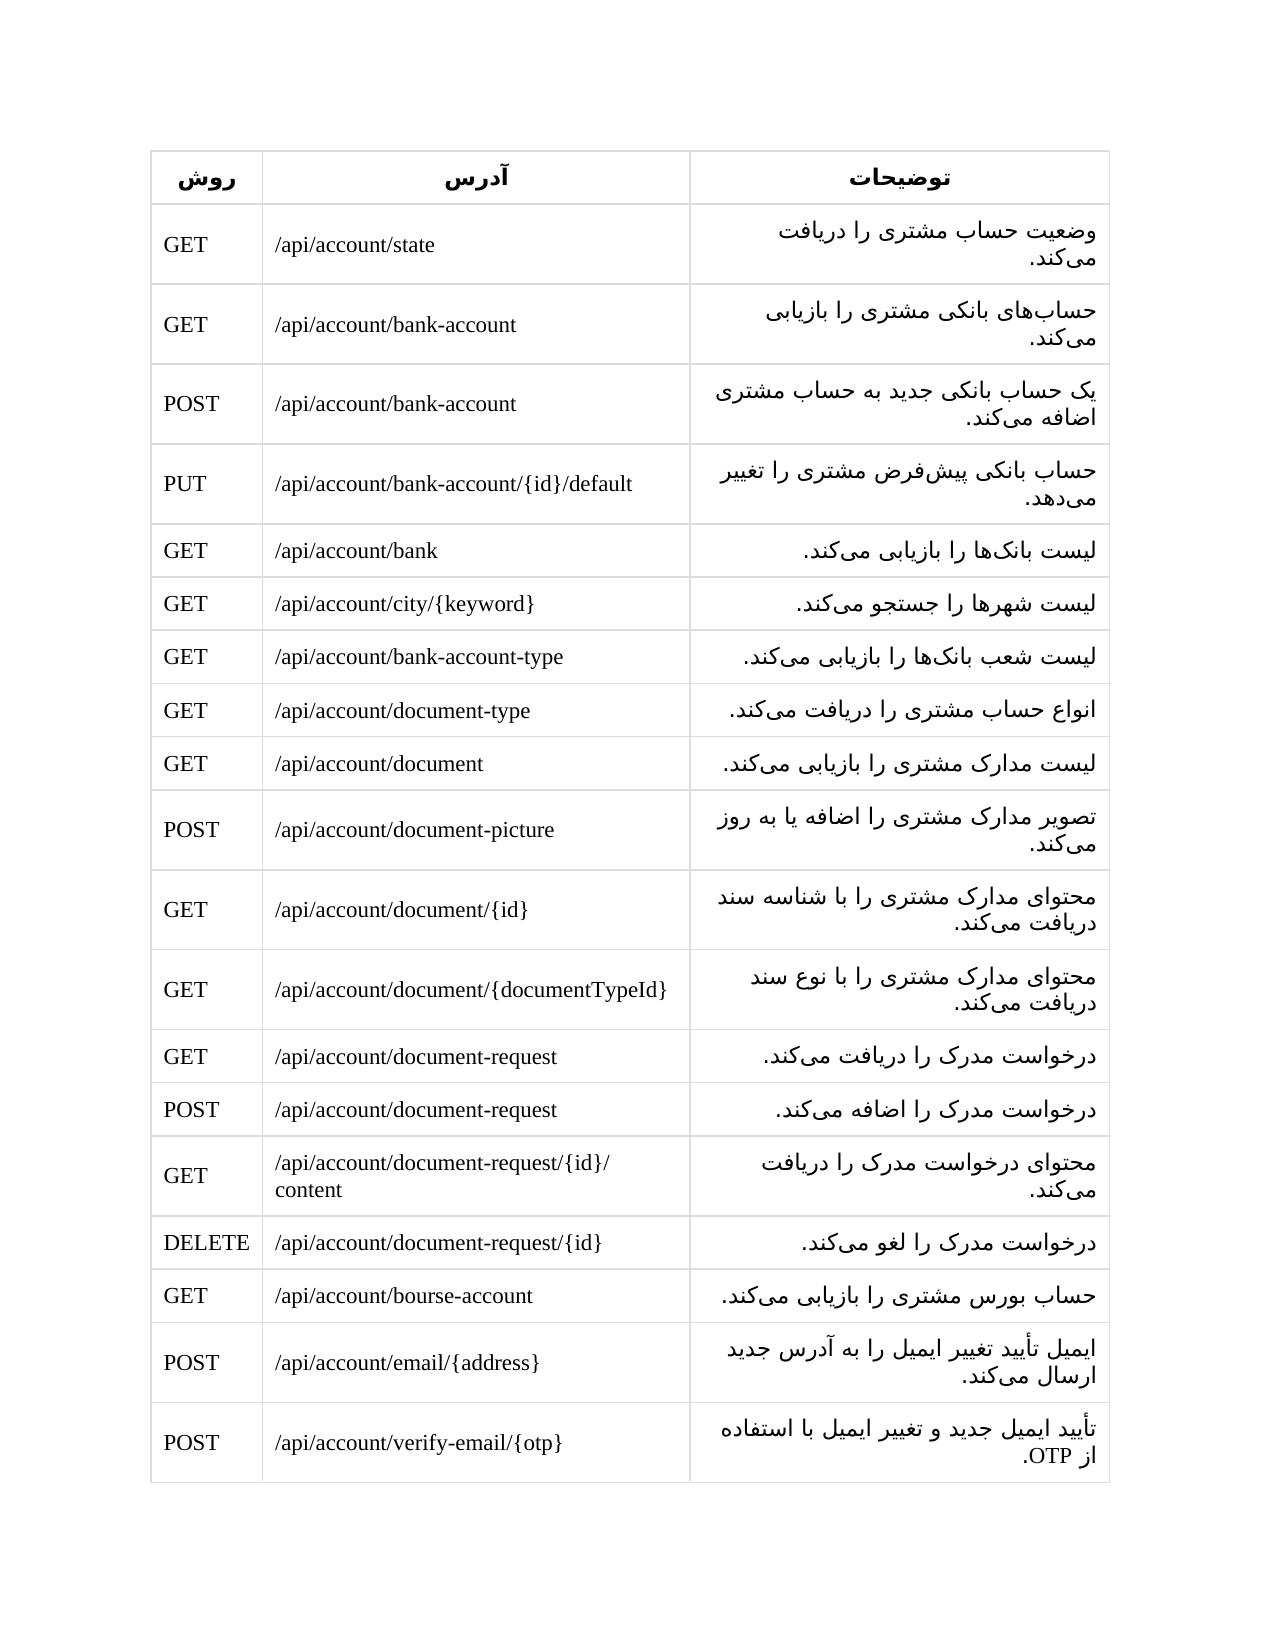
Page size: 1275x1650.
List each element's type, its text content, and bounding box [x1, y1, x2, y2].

table_cell حساب‌های بانکی مشتری را بازیابی می‌کند. [691, 285, 1109, 363]
table_cell /api/account/document-picture [263, 791, 689, 869]
table_cell /api/account/bank [263, 525, 689, 576]
table_cell GET [152, 205, 262, 283]
table_cell GET [152, 1270, 262, 1321]
table_cell حساب بورس مشتری را بازیابی می‌کند. [691, 1270, 1109, 1321]
table_cell وضعیت حساب مشتری را دریافت می‌کند. [691, 205, 1109, 283]
table_cell لیست شهرها را جستجو می‌کند. [691, 578, 1109, 629]
table_cell محتوای مدارک مشتری را با نوع سند دریافت می‌کند. [691, 950, 1109, 1029]
table_header توضیحات [691, 152, 1109, 203]
table_cell درخواست مدرک را اضافه می‌کند. [691, 1083, 1109, 1135]
table_cell /api/account/city/{keyword} [263, 578, 689, 629]
table_cell GET [152, 871, 262, 949]
table_cell POST [152, 1403, 262, 1481]
table_cell GET [152, 684, 262, 736]
table_cell /api/account/verify-email/{otp} [263, 1403, 689, 1481]
table_cell محتوای مدارک مشتری را با شناسه سند دریافت می‌کند. [691, 871, 1109, 949]
table_cell /api/account/email/{address} [263, 1323, 689, 1401]
table_cell /api/account/document/{id} [263, 871, 689, 949]
table_cell GET [152, 1030, 262, 1082]
table_cell /api/account/document-request [263, 1030, 689, 1082]
table_cell لیست شعب بانک‌ها را بازیابی می‌کند. [691, 631, 1109, 682]
table_cell DELETE [152, 1217, 262, 1268]
table_cell /api/account/document/{documentTypeId} [263, 950, 689, 1029]
table_cell POST [152, 1083, 262, 1135]
table_cell /api/account/document-request [263, 1083, 689, 1135]
table_header آدرس [263, 152, 689, 203]
table_cell /api/account/document-request/{id} [263, 1217, 689, 1268]
table_cell درخواست مدرک را لغو می‌کند. [691, 1217, 1109, 1268]
table_cell GET [152, 737, 262, 789]
table_cell /api/account/bourse-account [263, 1270, 689, 1321]
table_cell لیست بانک‌ها را بازیابی می‌کند. [691, 525, 1109, 576]
table_cell /api/account/bank-account/{id}/default [263, 445, 689, 523]
table_cell GET [152, 578, 262, 629]
table_cell GET [152, 525, 262, 576]
table_cell PUT [152, 445, 262, 523]
table_header روش [152, 152, 262, 203]
table_cell /api/account/document [263, 737, 689, 789]
table_cell GET [152, 1137, 262, 1215]
table_cell /api/account/bank-account-type [263, 631, 689, 682]
table_cell محتوای درخواست مدرک را دریافت می‌کند. [691, 1137, 1109, 1215]
table_cell /api/account/state [263, 205, 689, 283]
table_cell لیست مدارک مشتری را بازیابی می‌کند. [691, 737, 1109, 789]
table_cell GET [152, 285, 262, 363]
table_cell /api/account/bank-account [263, 365, 689, 443]
table_cell POST [152, 365, 262, 443]
table_cell حساب بانکی پیش‌فرض مشتری را تغییر می‌دهد. [691, 445, 1109, 523]
table_cell تصویر مدارک مشتری را اضافه یا به روز می‌کند. [691, 791, 1109, 869]
table_cell POST [152, 1323, 262, 1401]
table_cell /api/account/document-request/{id}/content [263, 1137, 689, 1215]
table_cell /api/account/document-type [263, 684, 689, 736]
table_cell درخواست مدرک را دریافت می‌کند. [691, 1030, 1109, 1082]
table_cell ایمیل تأیید تغییر ایمیل را به آدرس جدید ارسال می‌کند. [691, 1323, 1109, 1401]
table_cell /api/account/bank-account [263, 285, 689, 363]
table_cell POST [152, 791, 262, 869]
table_cell GET [152, 950, 262, 1029]
table_cell انواع حساب مشتری را دریافت می‌کند. [691, 684, 1109, 736]
table_cell تأیید ایمیل جدید و تغییر ایمیل با استفاده از OTP. [691, 1403, 1109, 1481]
table_cell GET [152, 631, 262, 682]
table_cell یک حساب بانکی جدید به حساب مشتری اضافه می‌کند. [691, 365, 1109, 443]
